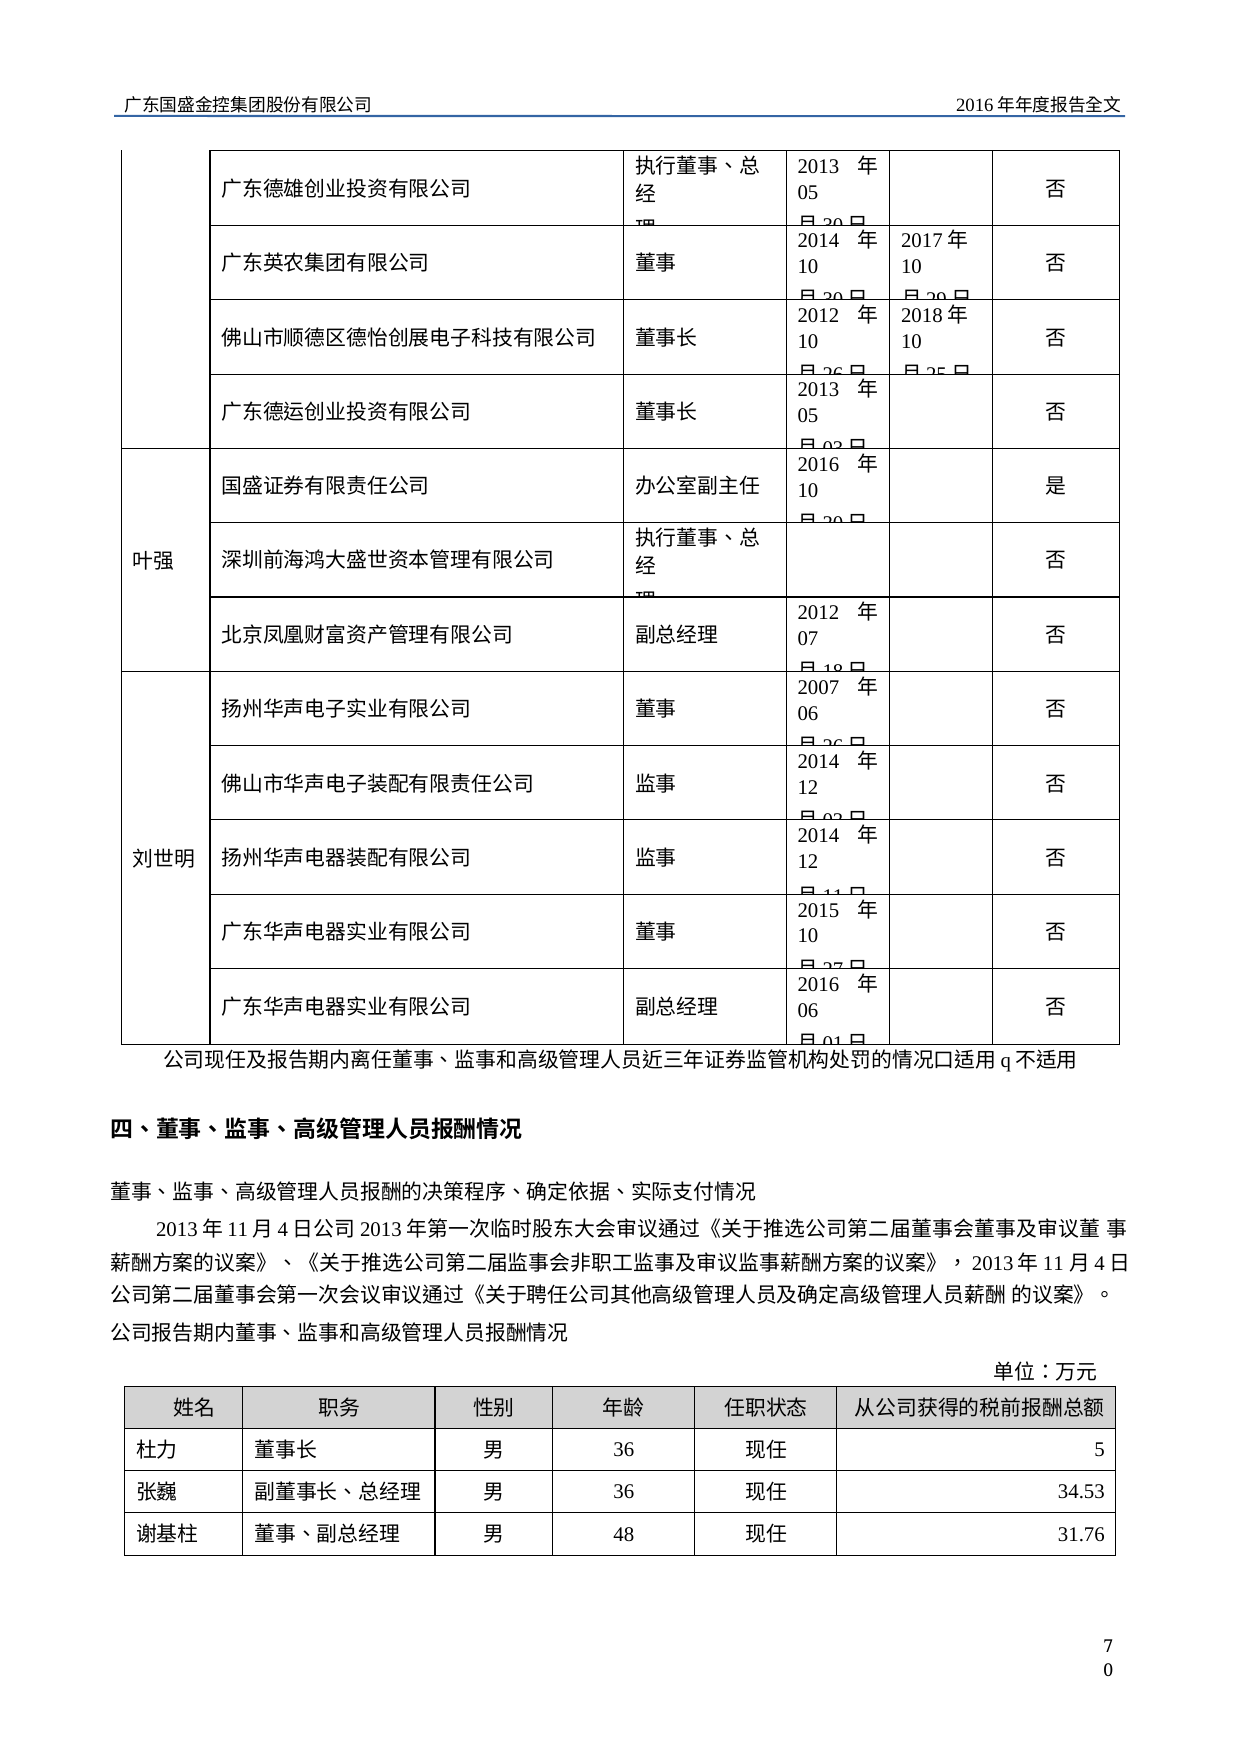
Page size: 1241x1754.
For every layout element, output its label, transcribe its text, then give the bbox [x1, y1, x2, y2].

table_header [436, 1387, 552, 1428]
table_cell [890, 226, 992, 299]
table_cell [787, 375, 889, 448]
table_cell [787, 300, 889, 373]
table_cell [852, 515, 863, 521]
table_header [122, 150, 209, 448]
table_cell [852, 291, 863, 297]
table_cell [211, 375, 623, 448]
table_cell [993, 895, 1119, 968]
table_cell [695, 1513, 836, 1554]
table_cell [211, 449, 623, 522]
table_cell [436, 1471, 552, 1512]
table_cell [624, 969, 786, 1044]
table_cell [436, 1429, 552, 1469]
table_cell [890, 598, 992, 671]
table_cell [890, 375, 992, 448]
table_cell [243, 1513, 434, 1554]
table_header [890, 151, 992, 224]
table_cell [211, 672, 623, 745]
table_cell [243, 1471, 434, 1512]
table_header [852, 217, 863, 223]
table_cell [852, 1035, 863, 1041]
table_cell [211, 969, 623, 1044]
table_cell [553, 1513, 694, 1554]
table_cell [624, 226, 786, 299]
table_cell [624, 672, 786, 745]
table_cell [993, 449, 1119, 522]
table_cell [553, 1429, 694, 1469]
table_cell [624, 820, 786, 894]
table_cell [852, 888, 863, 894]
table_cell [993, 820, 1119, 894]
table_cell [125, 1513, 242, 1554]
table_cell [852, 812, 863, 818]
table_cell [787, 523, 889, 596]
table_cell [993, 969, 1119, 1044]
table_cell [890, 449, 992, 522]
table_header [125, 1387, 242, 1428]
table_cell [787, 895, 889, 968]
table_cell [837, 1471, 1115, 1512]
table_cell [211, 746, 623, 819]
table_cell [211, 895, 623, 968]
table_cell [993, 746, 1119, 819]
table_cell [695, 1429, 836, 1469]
text 单位：万元 [993, 1357, 1130, 1386]
text 公司报告期内董事、监事和高级管理人员报酬情况 [110, 1314, 1130, 1347]
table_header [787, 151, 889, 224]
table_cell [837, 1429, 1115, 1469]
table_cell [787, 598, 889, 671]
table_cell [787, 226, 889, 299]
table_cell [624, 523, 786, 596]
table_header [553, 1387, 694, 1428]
text 2013年11月4日公司2013年第一次临时股东大会审议通过《关于推选公司第二届董事会董事及审议董 事薪酬方案的议案》、《关于推选公司第二届监事会非职工监事及审议监事薪酬方案的议案》，2013年11 月4日公司第二届董事会第一次会议审议通过《关于聘任公司其他高级管理人员及确定高级管理人员薪酬 的议案》。 [110, 1211, 1130, 1309]
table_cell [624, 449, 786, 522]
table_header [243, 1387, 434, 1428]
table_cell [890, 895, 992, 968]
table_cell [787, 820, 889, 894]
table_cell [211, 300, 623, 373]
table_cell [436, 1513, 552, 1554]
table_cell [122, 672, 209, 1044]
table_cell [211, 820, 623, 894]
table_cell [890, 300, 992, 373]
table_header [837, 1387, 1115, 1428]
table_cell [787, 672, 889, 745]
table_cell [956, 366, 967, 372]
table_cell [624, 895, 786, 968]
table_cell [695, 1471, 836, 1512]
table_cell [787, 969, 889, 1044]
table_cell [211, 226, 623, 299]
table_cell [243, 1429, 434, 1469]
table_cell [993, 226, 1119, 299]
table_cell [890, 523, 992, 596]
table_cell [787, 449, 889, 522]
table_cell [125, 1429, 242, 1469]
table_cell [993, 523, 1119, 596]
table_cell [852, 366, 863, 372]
text 董事、监事、高级管理人员报酬的决策程序、确定依据、实际支付情况 [110, 1173, 1130, 1206]
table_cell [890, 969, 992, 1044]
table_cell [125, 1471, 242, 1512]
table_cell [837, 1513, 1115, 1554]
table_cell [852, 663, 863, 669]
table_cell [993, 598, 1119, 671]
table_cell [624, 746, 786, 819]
text 公司现任及报告期内离任董事、监事和高级管理人员近三年证券监管机构处罚的情况口适用q不适用 [110, 1045, 1130, 1073]
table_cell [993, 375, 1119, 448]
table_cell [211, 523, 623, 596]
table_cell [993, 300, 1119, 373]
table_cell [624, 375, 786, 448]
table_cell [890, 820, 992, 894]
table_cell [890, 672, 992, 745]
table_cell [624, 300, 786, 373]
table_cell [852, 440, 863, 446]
text 四、董事、监事、高级管理人员报酬情况 [110, 1113, 1130, 1144]
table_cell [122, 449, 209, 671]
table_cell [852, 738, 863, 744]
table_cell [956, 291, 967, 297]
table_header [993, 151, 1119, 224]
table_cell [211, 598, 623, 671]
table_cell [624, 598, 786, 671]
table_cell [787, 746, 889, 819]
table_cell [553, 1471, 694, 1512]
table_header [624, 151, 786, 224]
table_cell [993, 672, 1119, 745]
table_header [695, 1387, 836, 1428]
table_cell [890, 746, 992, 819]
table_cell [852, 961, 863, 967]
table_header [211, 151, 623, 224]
